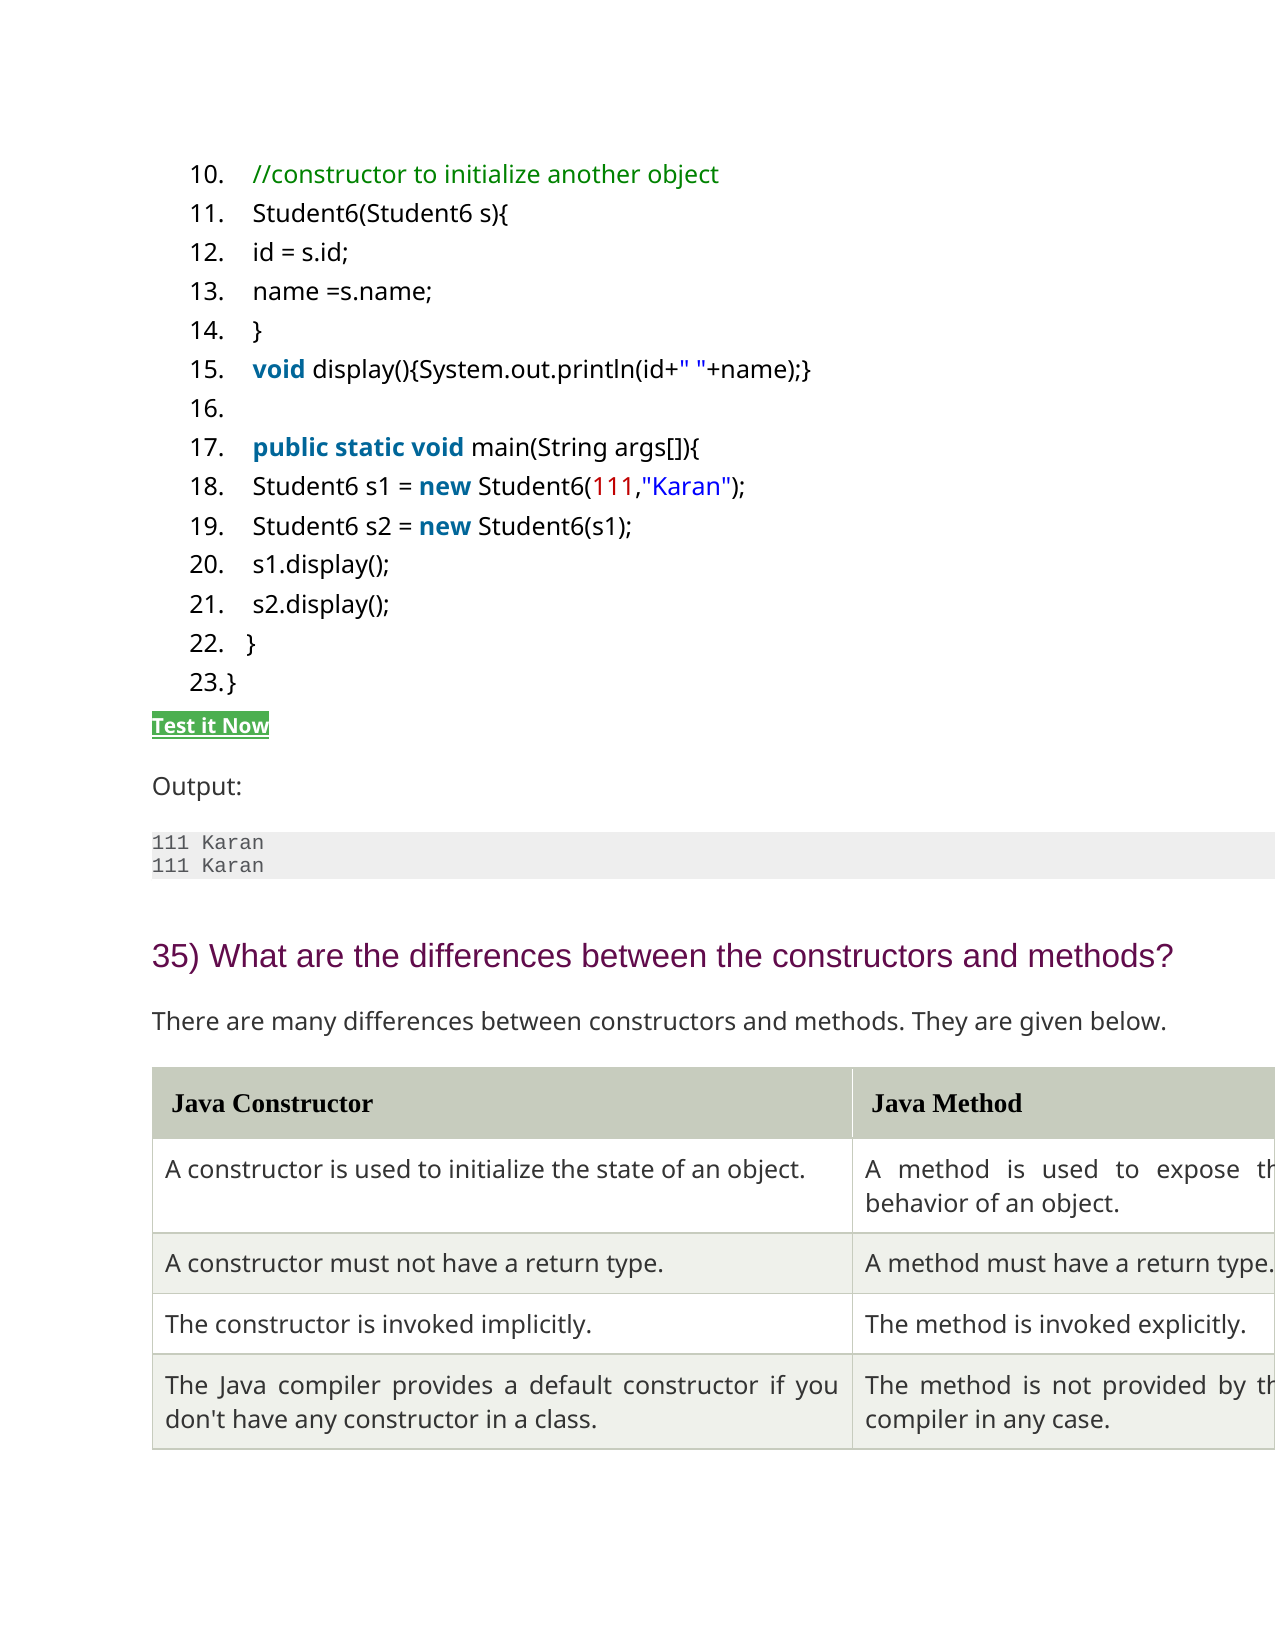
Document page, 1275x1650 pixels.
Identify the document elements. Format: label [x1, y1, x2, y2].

table_header [150, 150, 1275, 1451]
